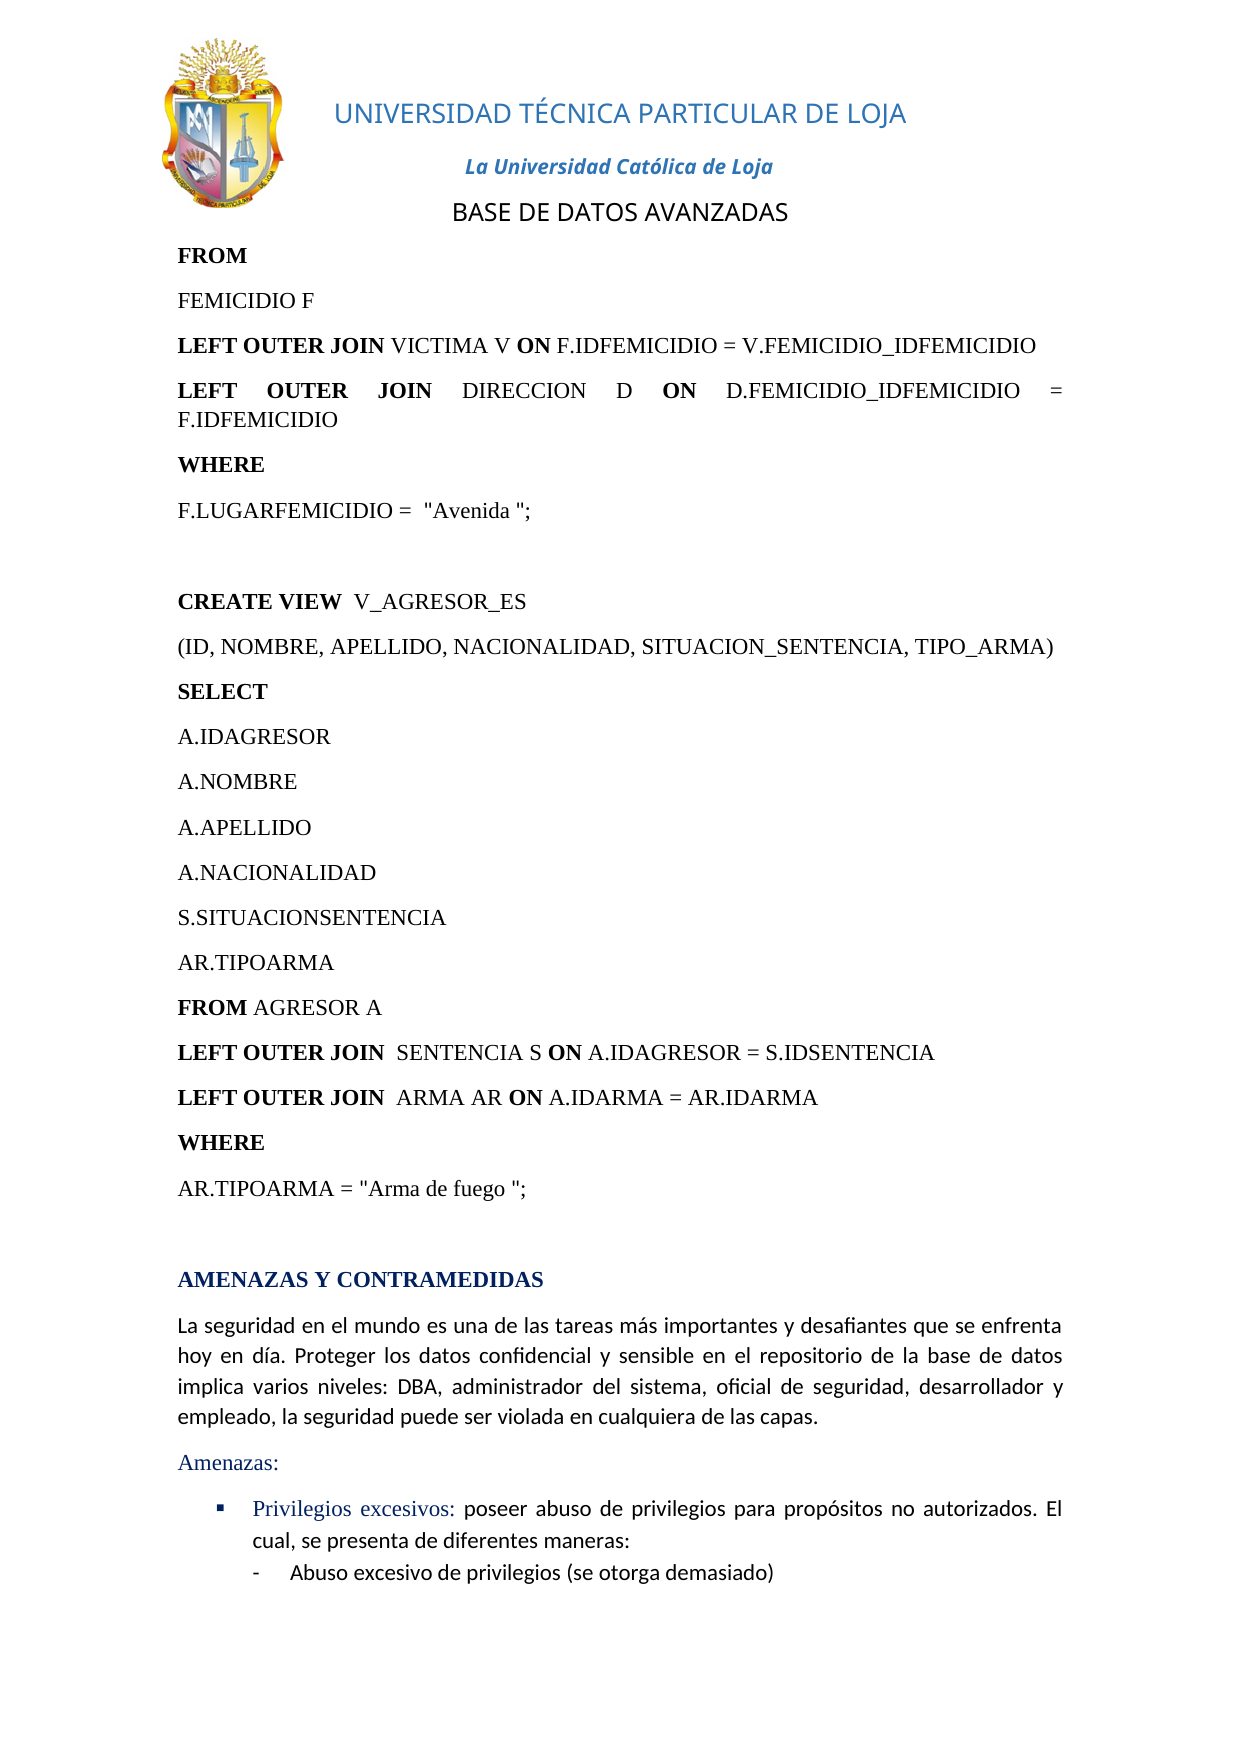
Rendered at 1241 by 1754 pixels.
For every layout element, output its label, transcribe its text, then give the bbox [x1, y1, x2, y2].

text (ID, NOMBRE, APELLIDO, NACIONALIDAD, SITUACION_SENTENCIA, TIPO_ARMA) [177, 633, 1063, 659]
text AMENAZAS Y CONTRAMEDIDAS [177, 1266, 1063, 1293]
text A.APELLIDO [177, 813, 1063, 840]
text WHERE [177, 451, 1063, 477]
text FROM [177, 242, 1063, 268]
text FROM AGRESOR A [177, 994, 1063, 1020]
text Amenazas: [177, 1449, 1063, 1475]
text LEFT OUTER JOIN DIRECCION D ON D.FEMICIDIO_IDFEMICIDIO = F.IDFEMICIDIO [177, 377, 1063, 432]
text S.SITUACIONSENTENCIA [177, 904, 1063, 930]
text A.IDAGRESOR [177, 723, 1063, 750]
text LEFT OUTER JOIN SENTENCIA S ON A.IDAGRESOR = S.IDSENTENCIA [177, 1039, 1063, 1065]
text AR.TIPOARMA [177, 949, 1063, 975]
list Abuso excesivo de privilegios (se otorga demasiado) [252, 1558, 1063, 1586]
text A.NOMBRE [177, 768, 1063, 795]
text WHERE [177, 1129, 1063, 1156]
text AR.TIPOARMA = "Arma de fuego "; [177, 1174, 1063, 1202]
text FEMICIDIO F [177, 287, 1063, 313]
text F.LUGARFEMICIDIO = "Avenida "; [177, 496, 1063, 524]
text CREATE VIEW V_AGRESOR_ES [177, 588, 1063, 614]
text SELECT [177, 678, 1063, 704]
text LEFT OUTER JOIN ARMA AR ON A.IDARMA = AR.IDARMA [177, 1084, 1063, 1111]
picture [162, 38, 285, 208]
text La seguridad en el mundo es una de las tareas más importantes y desafiantes que se enfrenta hoy en día. Proteger los datos confidencial y sensible en el repositorio de la base de datos implica varios niveles: DBA, administrador del sistema, oficial de seguridad, desarrollador y empleado, la seguridad puede ser violada en cualquiera de las capas. [177, 1311, 1063, 1430]
text A.NACIONALIDAD [177, 859, 1063, 885]
list Privilegios excesivos: poseer abuso de privilegios para propósitos no autorizados. El cual, se presenta de diferentes maneras: [215, 1494, 1063, 1554]
text LEFT OUTER JOIN VICTIMA V ON F.IDFEMICIDIO = V.FEMICIDIO_IDFEMICIDIO [177, 332, 1063, 359]
